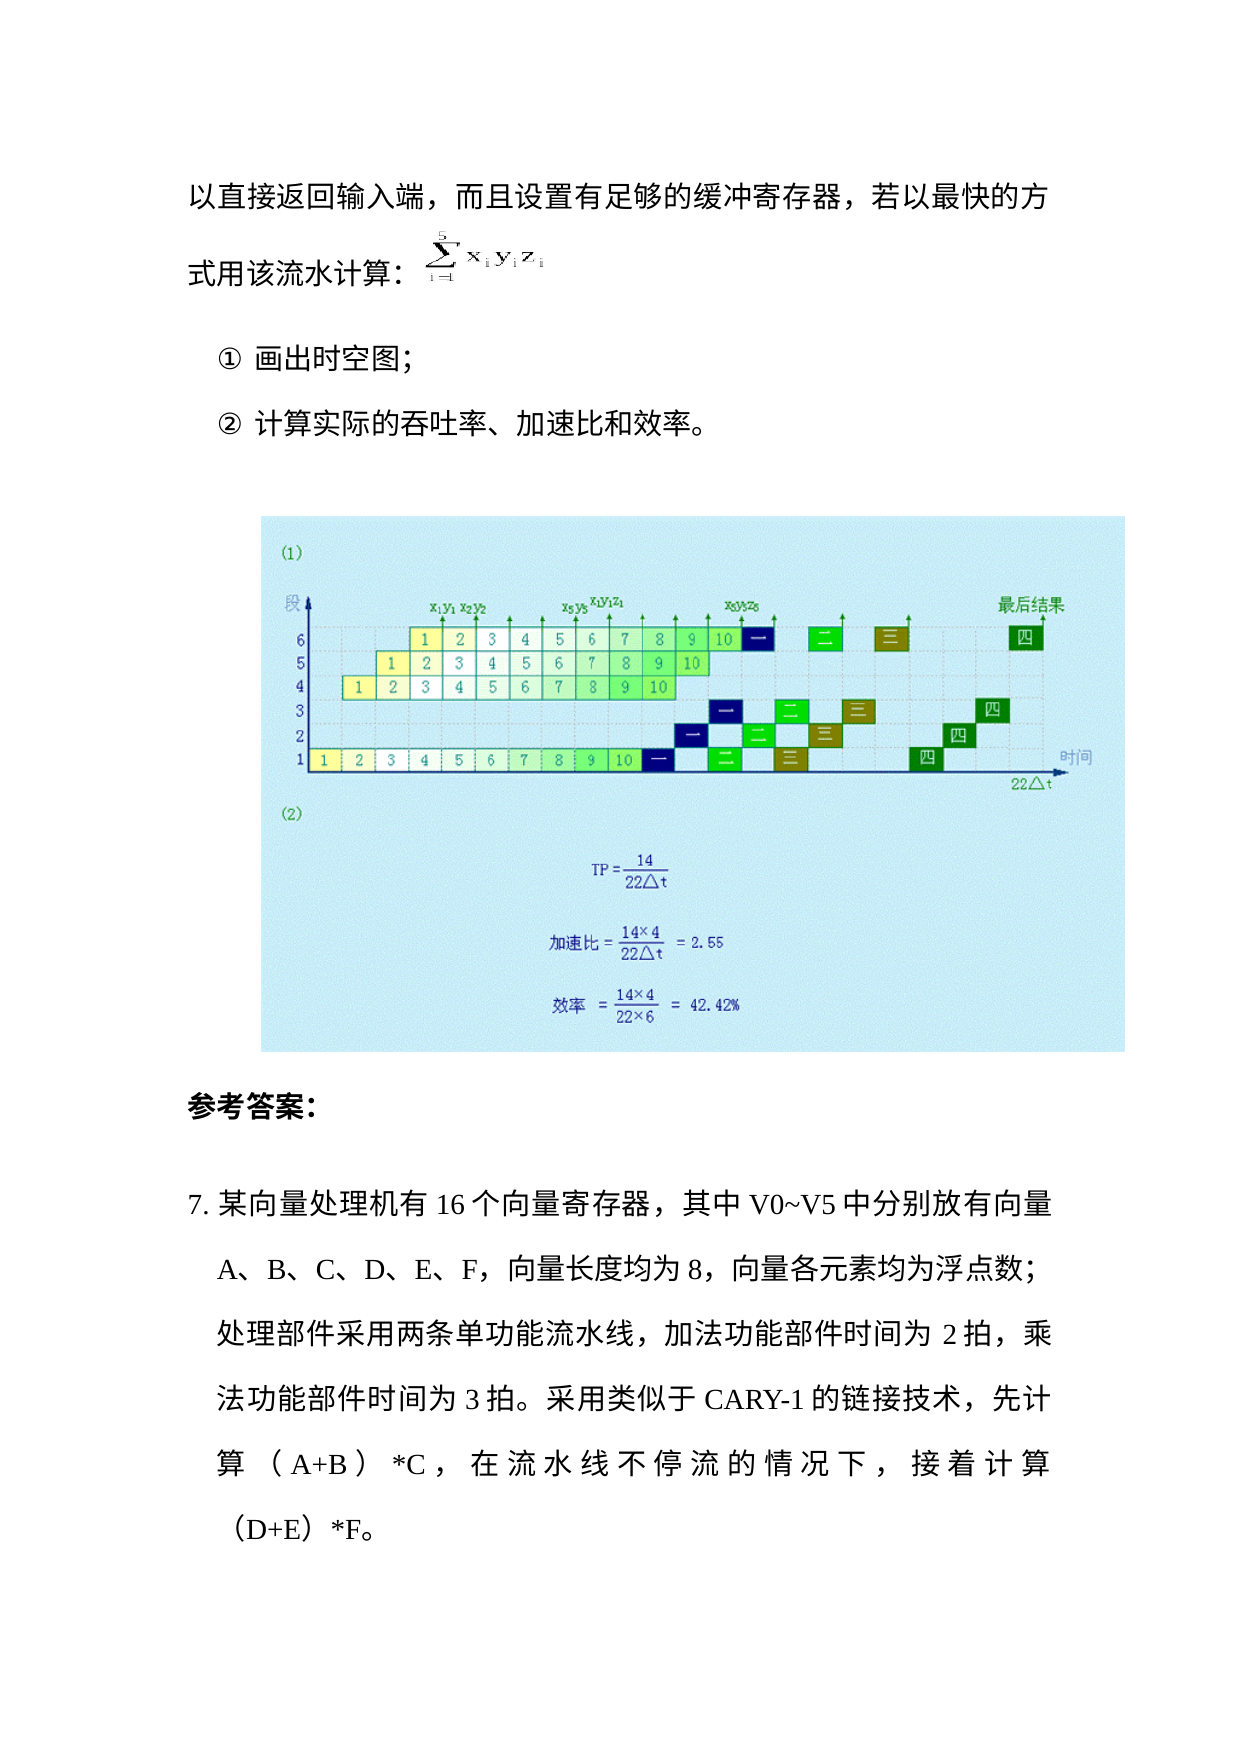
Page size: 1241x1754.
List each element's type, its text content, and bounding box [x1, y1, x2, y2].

text 参考答案： [187, 454, 1053, 1137]
list 计算实际的吞吐率、加速比和效率。 [217, 389, 1053, 454]
list 画出时空图； [217, 324, 1053, 389]
text 7. 某向量处理机有16个向量寄存器，其中V0~V5中分别放有向量A、B、C、D、E、F，向量长度均为8，向量各元素均为浮点数；处理部件采用两条单功能流水线，加法功能部件时间为2拍，乘法功能部件时间为3拍。采用类似于CARY-1的链接技术，先计算（A+B）*C，在流水线不停流的情况下，接着计算（D+E）*F。 [187, 1169, 1053, 1559]
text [187, 162, 1053, 324]
